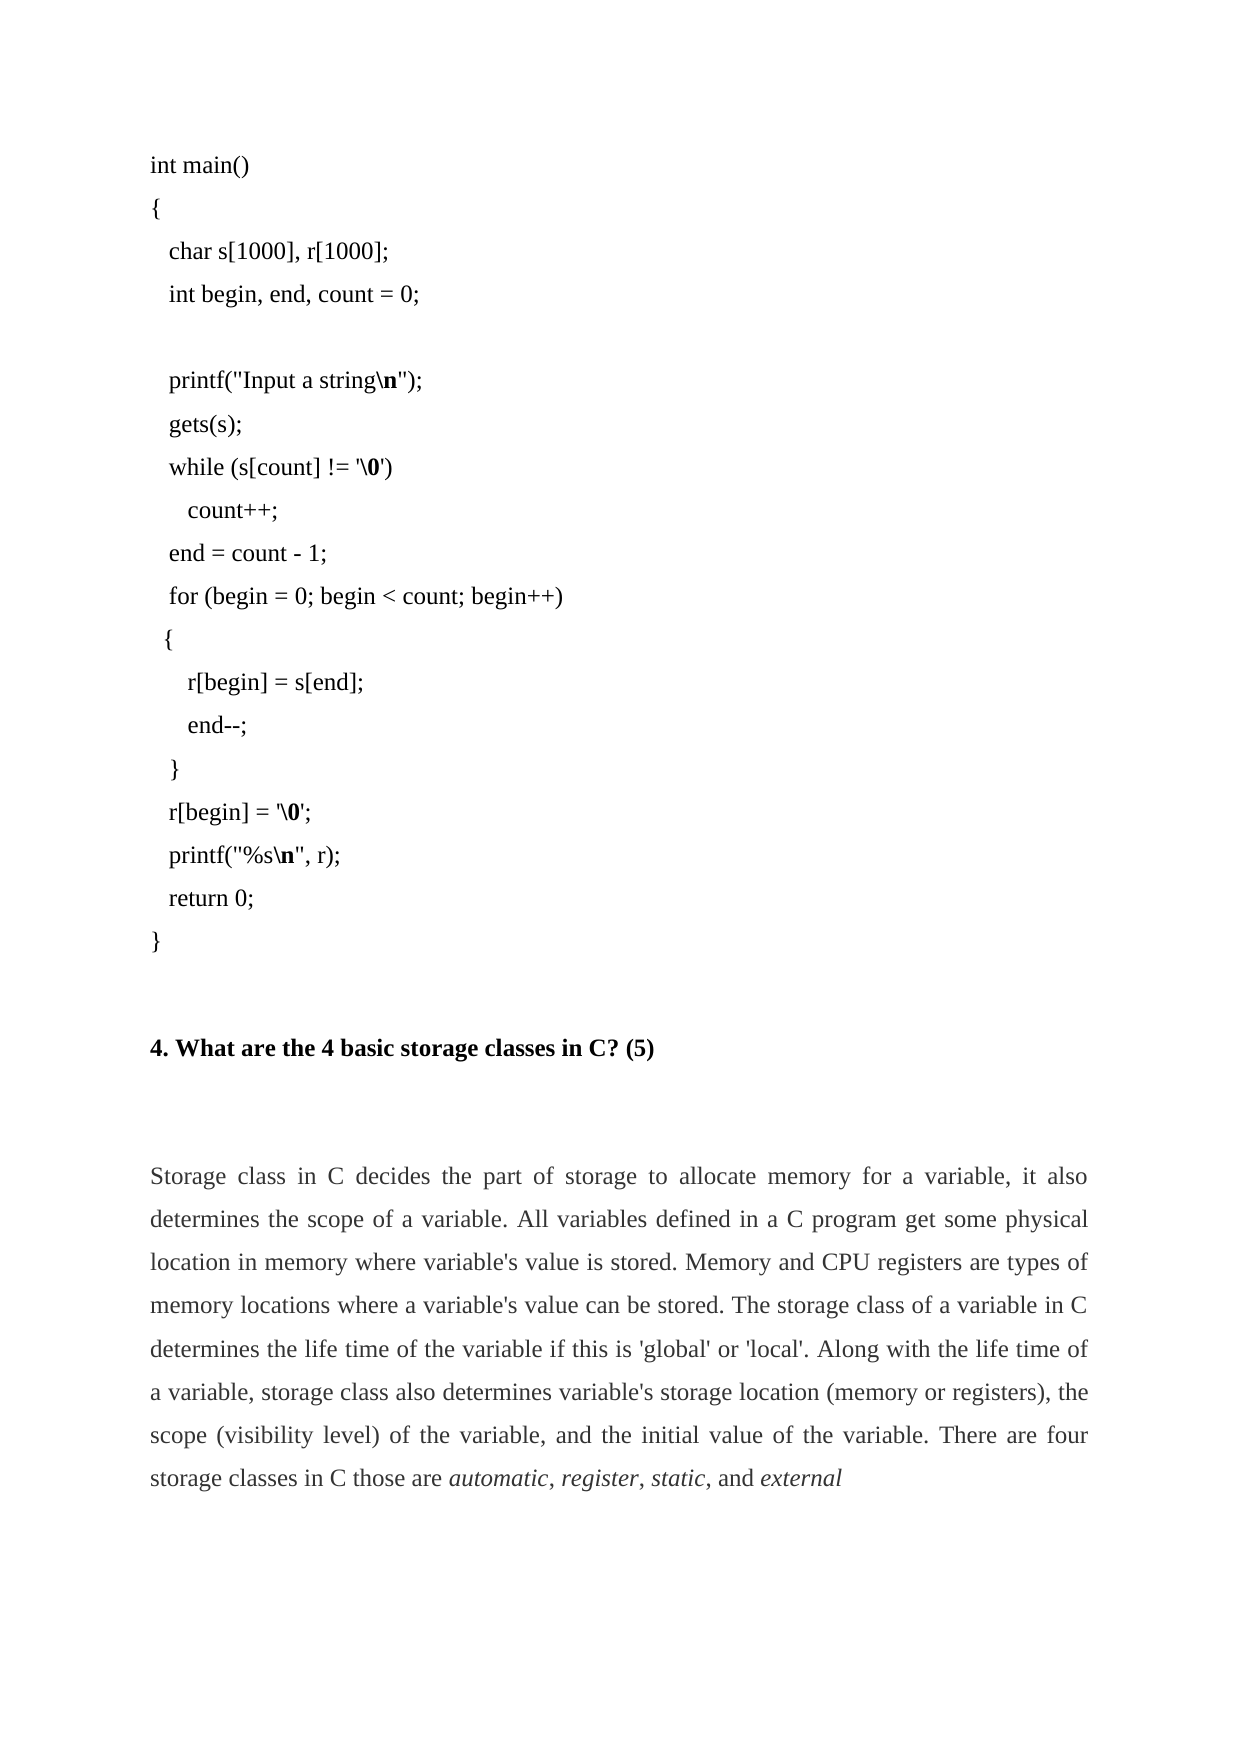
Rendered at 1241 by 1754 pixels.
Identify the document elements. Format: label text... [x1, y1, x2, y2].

text } [150, 926, 1090, 955]
text Storage class in C decides the part of storage to allocate memory for a variable, it also determines the scope of a variable. All variables defined in a C program get some physical location in memory where variable's value is stored. Memory and CPU registers are types of memory locations where a variable's value can be stored. The storage class of a variable in C determines the life time of the variable if this is 'global' or 'local'. Along with the life time of a variable, storage class also determines variable's storage location (memory or registers), the scope (visibility level) of the variable, and the initial value of the variable. There are four storage classes in C those are automatic, register, static, and external [150, 1161, 1089, 1492]
text printf("Input a string\n"); [150, 366, 1090, 394]
text int begin, end, count = 0; [150, 279, 1090, 308]
text 4. What are the 4 basic storage classes in C? (5) [150, 1033, 1090, 1062]
text } [150, 754, 1090, 782]
text gets(s); [150, 409, 1090, 437]
text { [150, 193, 1090, 222]
text count++; [150, 495, 1090, 524]
text int main() [150, 150, 1090, 179]
text char s[1000], r[1000]; [150, 236, 1090, 265]
text r[begin] = '\0'; [150, 797, 1090, 826]
text end--; [150, 711, 1090, 739]
text while (s[count] != '\0') [150, 452, 1090, 481]
text return 0; [150, 883, 1090, 912]
text printf("%s\n", r); [150, 840, 1090, 869]
text r[begin] = s[end]; [150, 667, 1090, 696]
text for (begin = 0; begin < count; begin++) [150, 581, 1090, 610]
text { [150, 624, 1090, 653]
text end = count - 1; [150, 538, 1090, 567]
